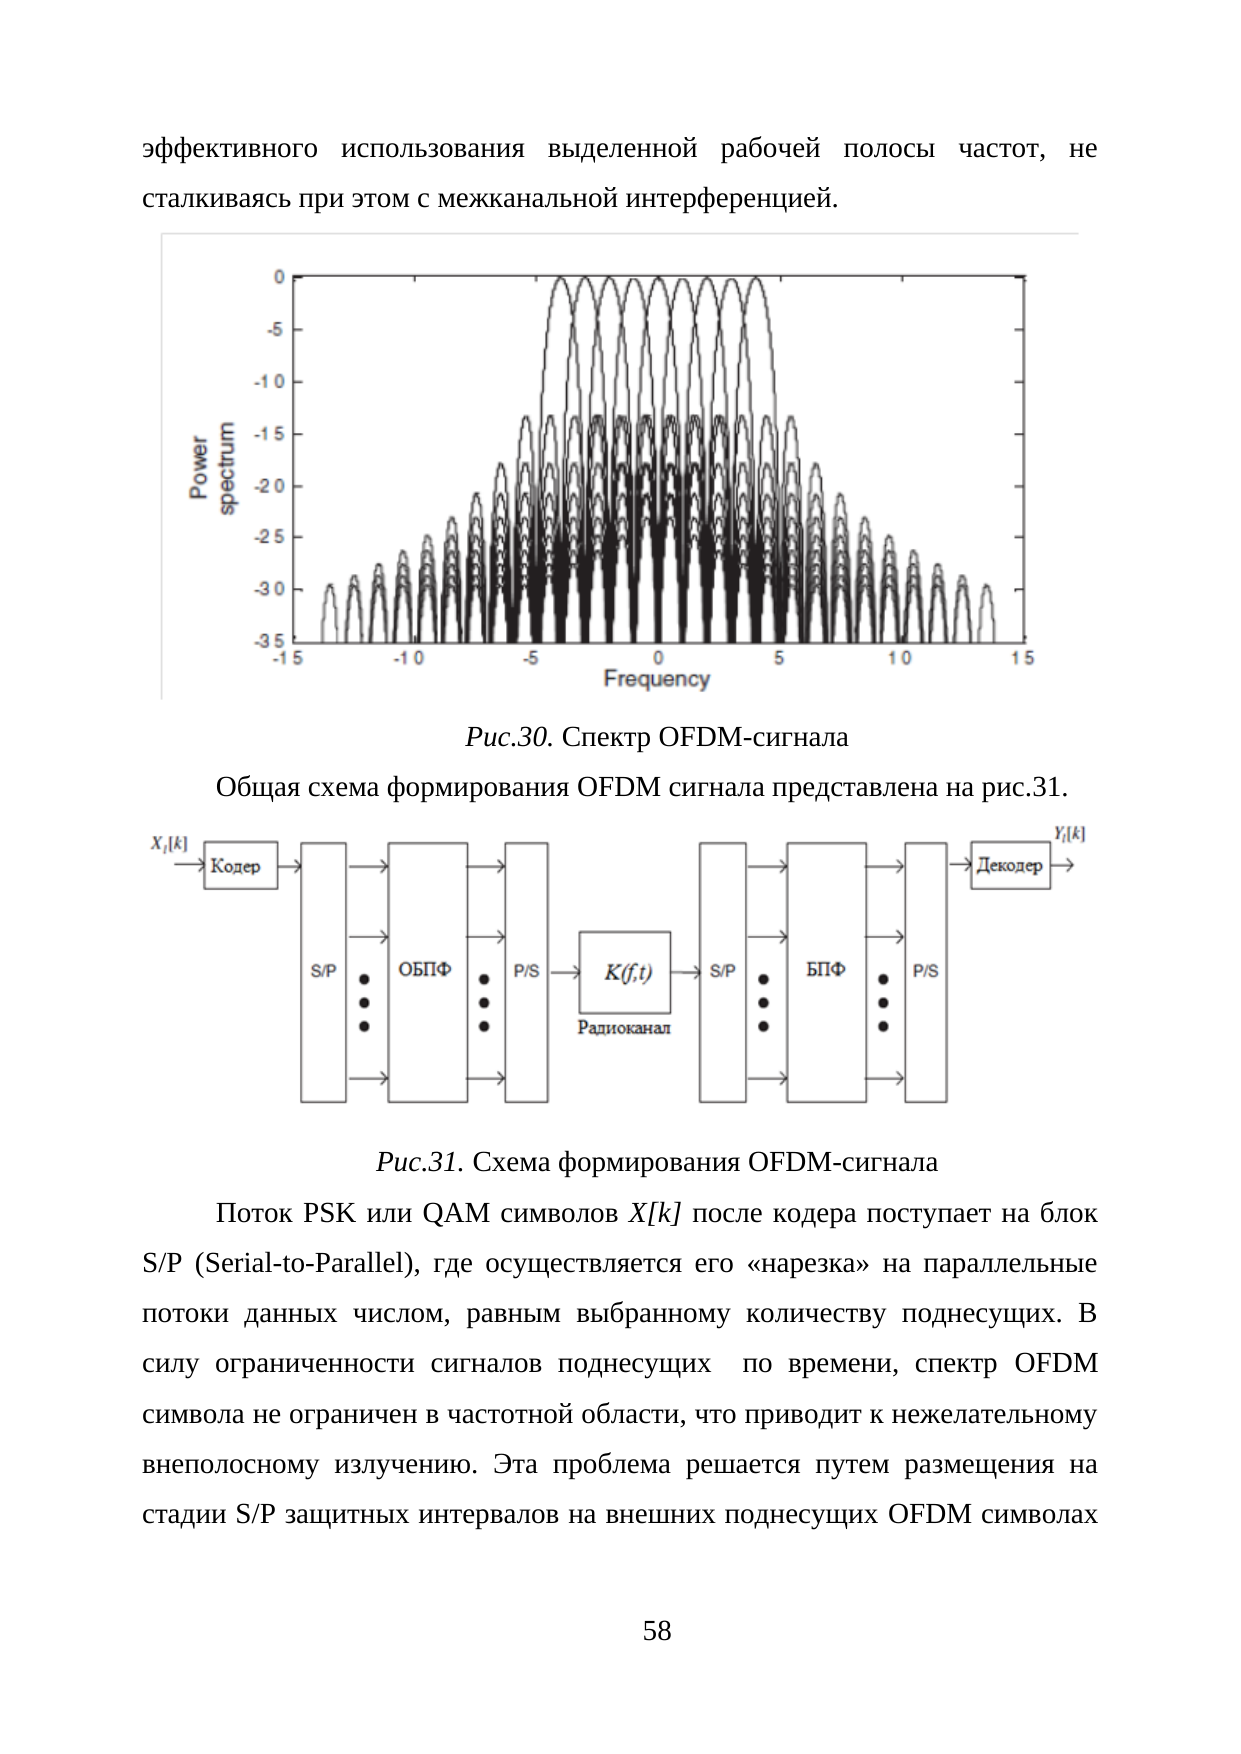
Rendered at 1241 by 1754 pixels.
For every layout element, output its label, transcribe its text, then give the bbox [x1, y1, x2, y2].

picture [142, 819, 1099, 1128]
text Рис.31. Схема формирования OFDM-сигнала [142, 1144, 1098, 1178]
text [142, 130, 1098, 214]
text Общая схема формирования OFDM сигнала представлена на рис.31. [142, 769, 1098, 803]
picture [158, 230, 1082, 703]
text Рис.30. Спектр OFDM-сигнала [142, 719, 1098, 753]
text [142, 1195, 1098, 1530]
